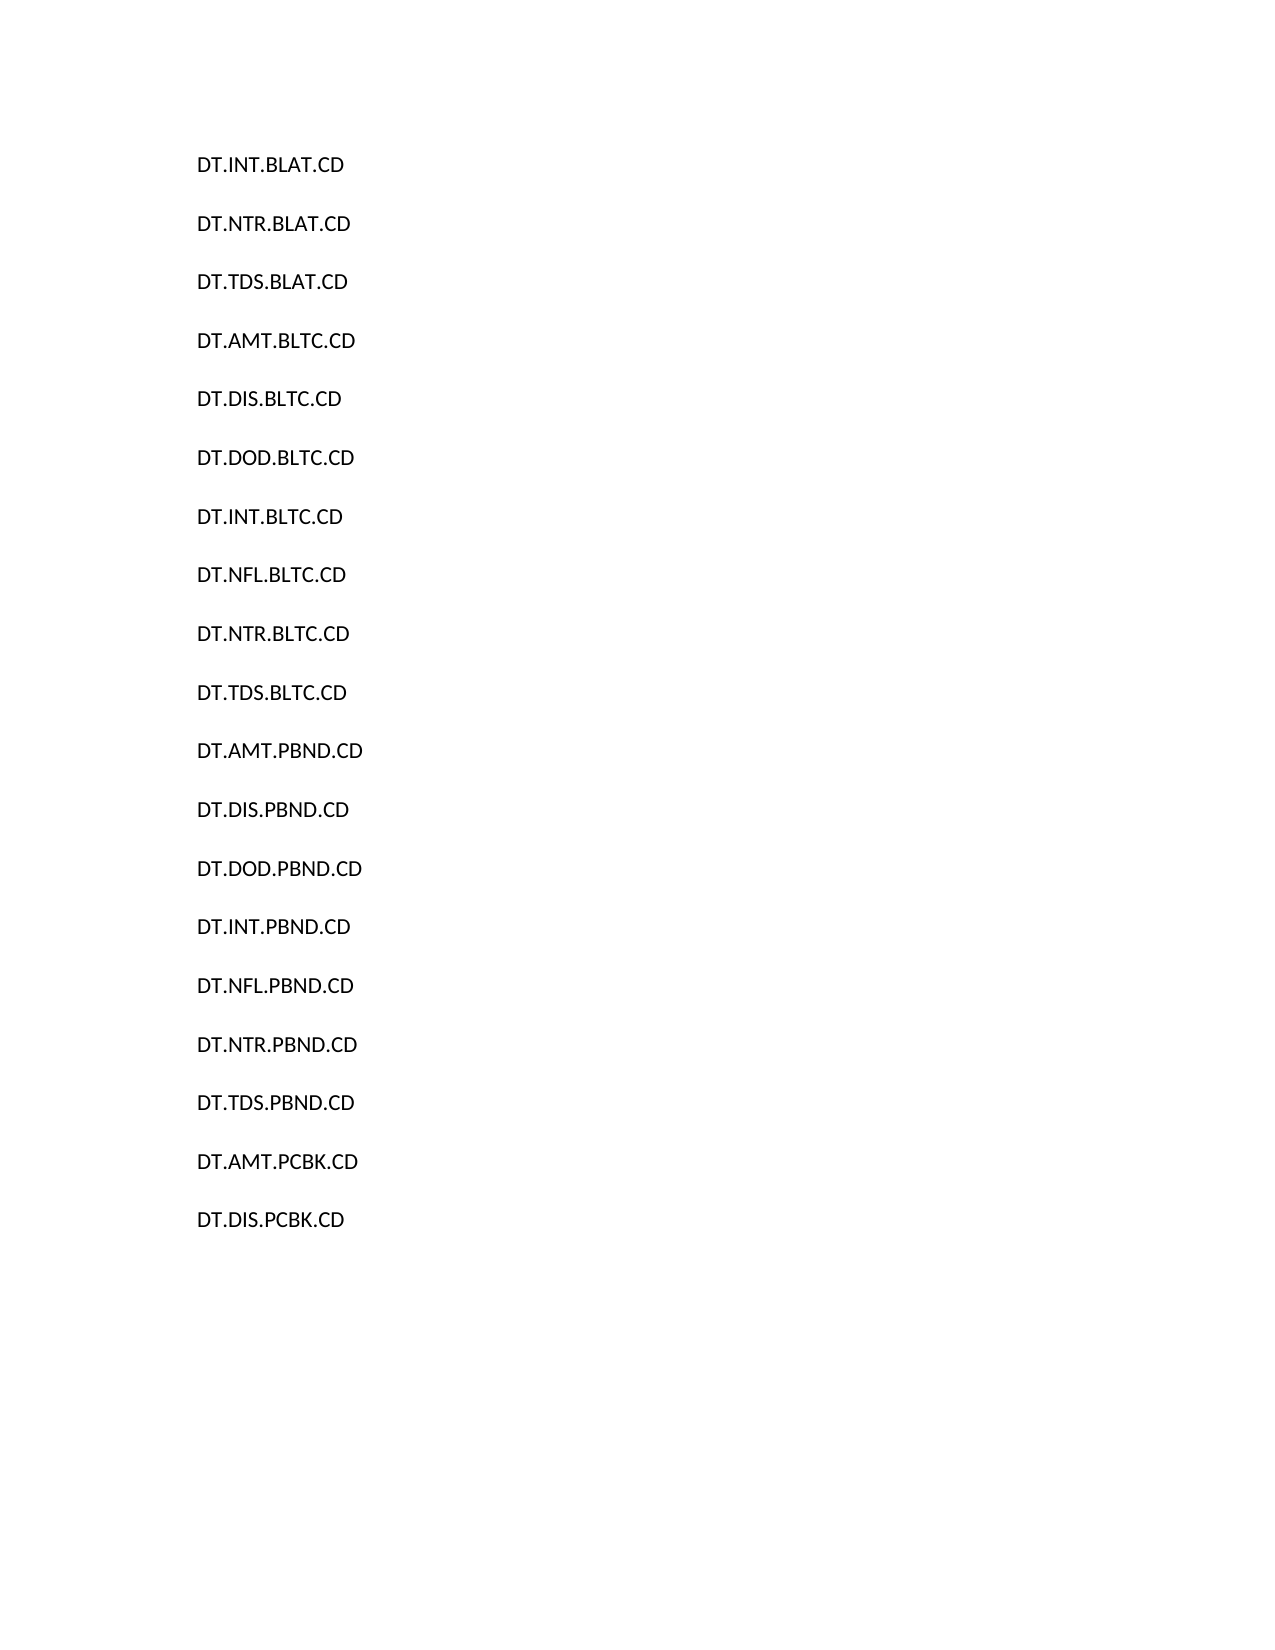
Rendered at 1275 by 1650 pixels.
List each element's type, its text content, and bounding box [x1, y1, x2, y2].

text DT.NFL.PBND.CD [197, 971, 1125, 999]
text DT.INT.BLAT.CD [197, 150, 1125, 178]
text DT.TDS.BLTC.CD [197, 678, 1125, 706]
text DT.NTR.BLTC.CD [197, 619, 1125, 647]
text DT.DIS.PBND.CD [197, 795, 1125, 823]
text DT.INT.BLTC.CD [197, 502, 1125, 530]
text DT.TDS.BLAT.CD [197, 267, 1125, 295]
text DT.AMT.PBND.CD [197, 736, 1125, 764]
text DT.AMT.PCBK.CD [197, 1147, 1125, 1175]
text DT.AMT.BLTC.CD [197, 326, 1125, 354]
text DT.NFL.BLTC.CD [197, 561, 1125, 588]
text DT.TDS.PBND.CD [197, 1088, 1125, 1116]
text DT.NTR.BLAT.CD [197, 209, 1125, 237]
text DT.DOD.BLTC.CD [197, 443, 1125, 471]
text DT.NTR.PBND.CD [197, 1030, 1125, 1058]
text DT.INT.PBND.CD [197, 912, 1125, 940]
text DT.DIS.BLTC.CD [197, 384, 1125, 413]
text DT.DOD.PBND.CD [197, 854, 1125, 882]
text DT.DIS.PCBK.CD [197, 1206, 1125, 1234]
